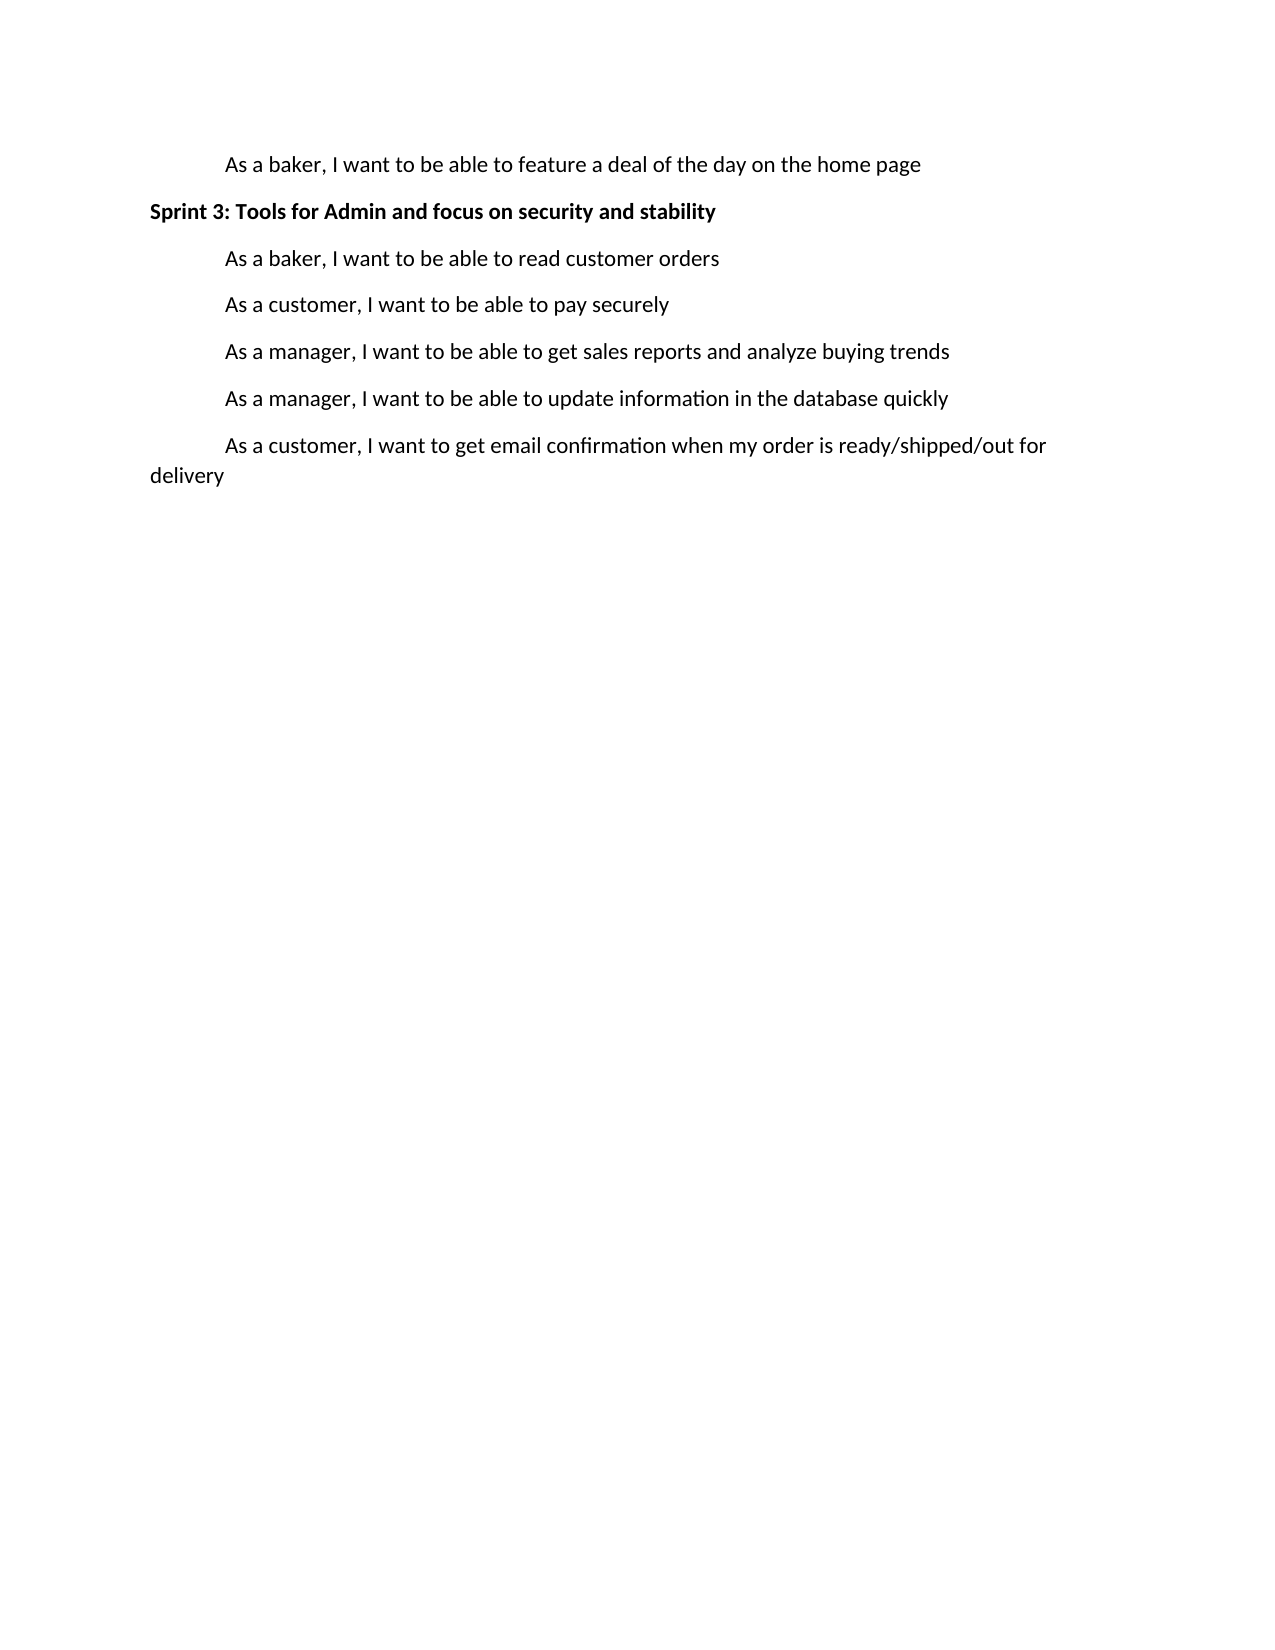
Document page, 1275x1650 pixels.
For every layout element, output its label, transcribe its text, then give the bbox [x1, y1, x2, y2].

text As a customer, I want to get email confirmation when my order is ready/shipped/out for delivery [150, 431, 1125, 489]
text As a customer, I want to be able to pay securely [150, 291, 1125, 319]
text As a baker, I want to be able to read customer orders [150, 244, 1125, 272]
text As a manager, I want to be able to get sales reports and analyze buying trends [150, 337, 1125, 366]
text Sprint 3: Tools for Admin and focus on security and stability [150, 197, 1125, 225]
text As a manager, I want to be able to update information in the database quickly [150, 384, 1125, 412]
text As a baker, I want to be able to feature a deal of the day on the home page [150, 150, 1125, 178]
